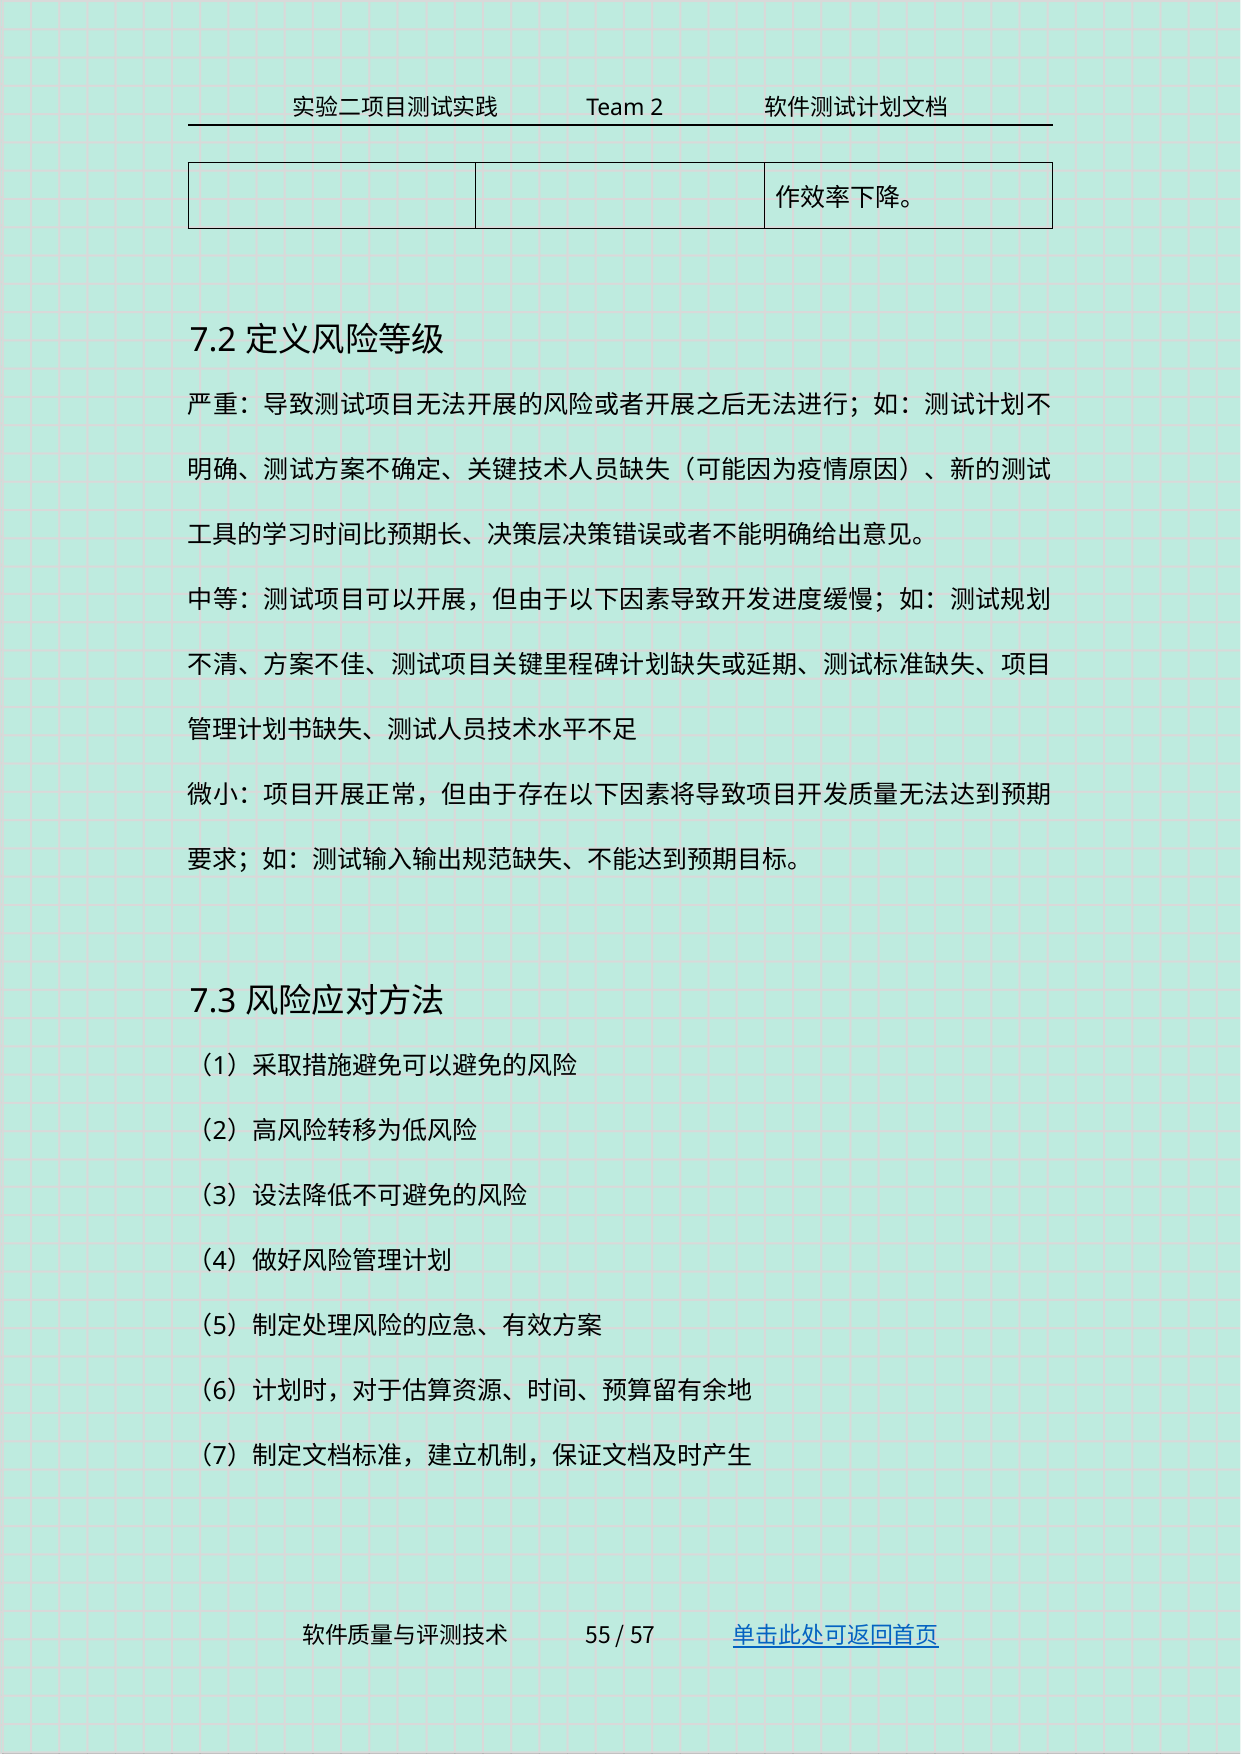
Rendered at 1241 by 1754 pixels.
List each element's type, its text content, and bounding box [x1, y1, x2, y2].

text 7.3 风险应对方法 [189, 966, 1053, 1031]
text （7）制定文档标准，建立机制，保证文档及时产生 [187, 1421, 1053, 1486]
table_cell 疫情等外界因素 [476, 163, 764, 228]
text （5）制定处理风险的应急、有效方案 [187, 1291, 1053, 1356]
picture [0, 0, 1241, 1754]
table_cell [765, 163, 1052, 228]
text （4）做好风险管理计划 [187, 1226, 1053, 1291]
text 严重：导致测试项目无法开展的风险或者开展之后无法进行；如：测试计划不明确、测试方案不确定、关键技术人员缺失（可能因为疫情原因）、新的测试工具的学习时间比预期长、决策层决策错误或者不能明确给出意见。 [187, 370, 1053, 565]
table_cell 外界风险 [189, 163, 475, 228]
text （1）采取措施避免可以避免的风险 [187, 1031, 1053, 1096]
text 7.2 定义风险等级 [189, 305, 1053, 370]
text （2）高风险转移为低风险 [187, 1096, 1053, 1161]
text （3）设法降低不可避免的风险 [187, 1161, 1053, 1226]
text （6）计划时，对于估算资源、时间、预算留有余地 [187, 1356, 1053, 1421]
text 中等：测试项目可以开展，但由于以下因素导致开发进度缓慢；如：测试规划不清、方案不佳、测试项目关键里程碑计划缺失或延期、测试标准缺失、项目管理计划书缺失、测试人员技术水平不足 [187, 565, 1053, 760]
text 微小：项目开展正常，但由于存在以下因素将导致项目开发质量无法达到预期要求；如：测试输入输出规范缺失、不能达到预期目标。 [187, 760, 1053, 890]
